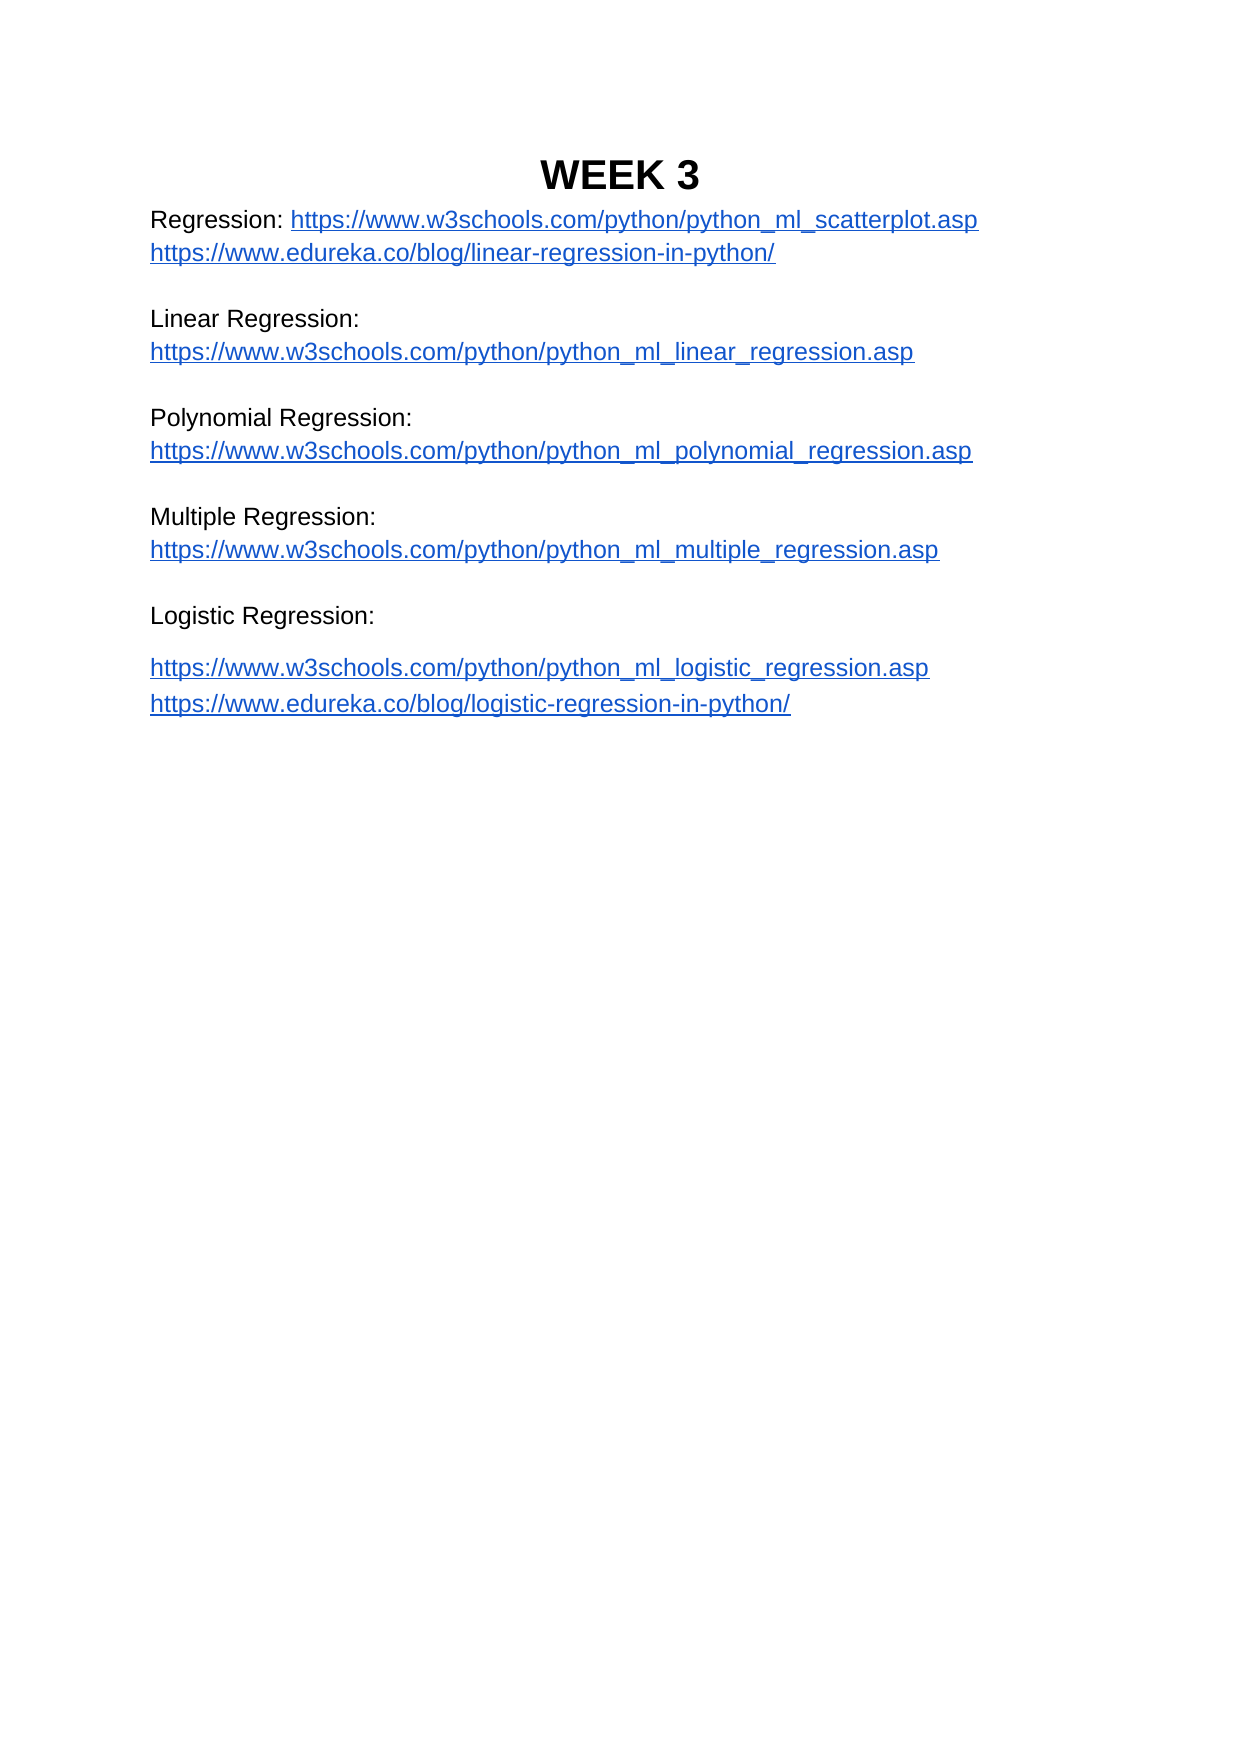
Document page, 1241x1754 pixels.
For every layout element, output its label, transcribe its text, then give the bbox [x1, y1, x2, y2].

text Multiple Regression: https://www.w3schools.com/python/python_ml_multiple_regression.asp [150, 502, 1090, 564]
text Polynomial Regression: https://www.w3schools.com/python/python_ml_polynomial_regression.asp [150, 403, 1090, 465]
text WEEK 3 [150, 150, 1090, 198]
text Logistic Regression: https://www.w3schools.com/python/python_ml_logistic_regression.asp https://www.edureka.co/blog/logistic-regression-in-python/ [150, 601, 1090, 718]
text Regression: https://www.w3schools.com/python/python_ml_scatterplot.asp [150, 205, 1090, 234]
text https://www.edureka.co/blog/linear-regression-in-python/ [150, 238, 1090, 267]
text Linear Regression: https://www.w3schools.com/python/python_ml_linear_regression.asp [150, 304, 1090, 366]
